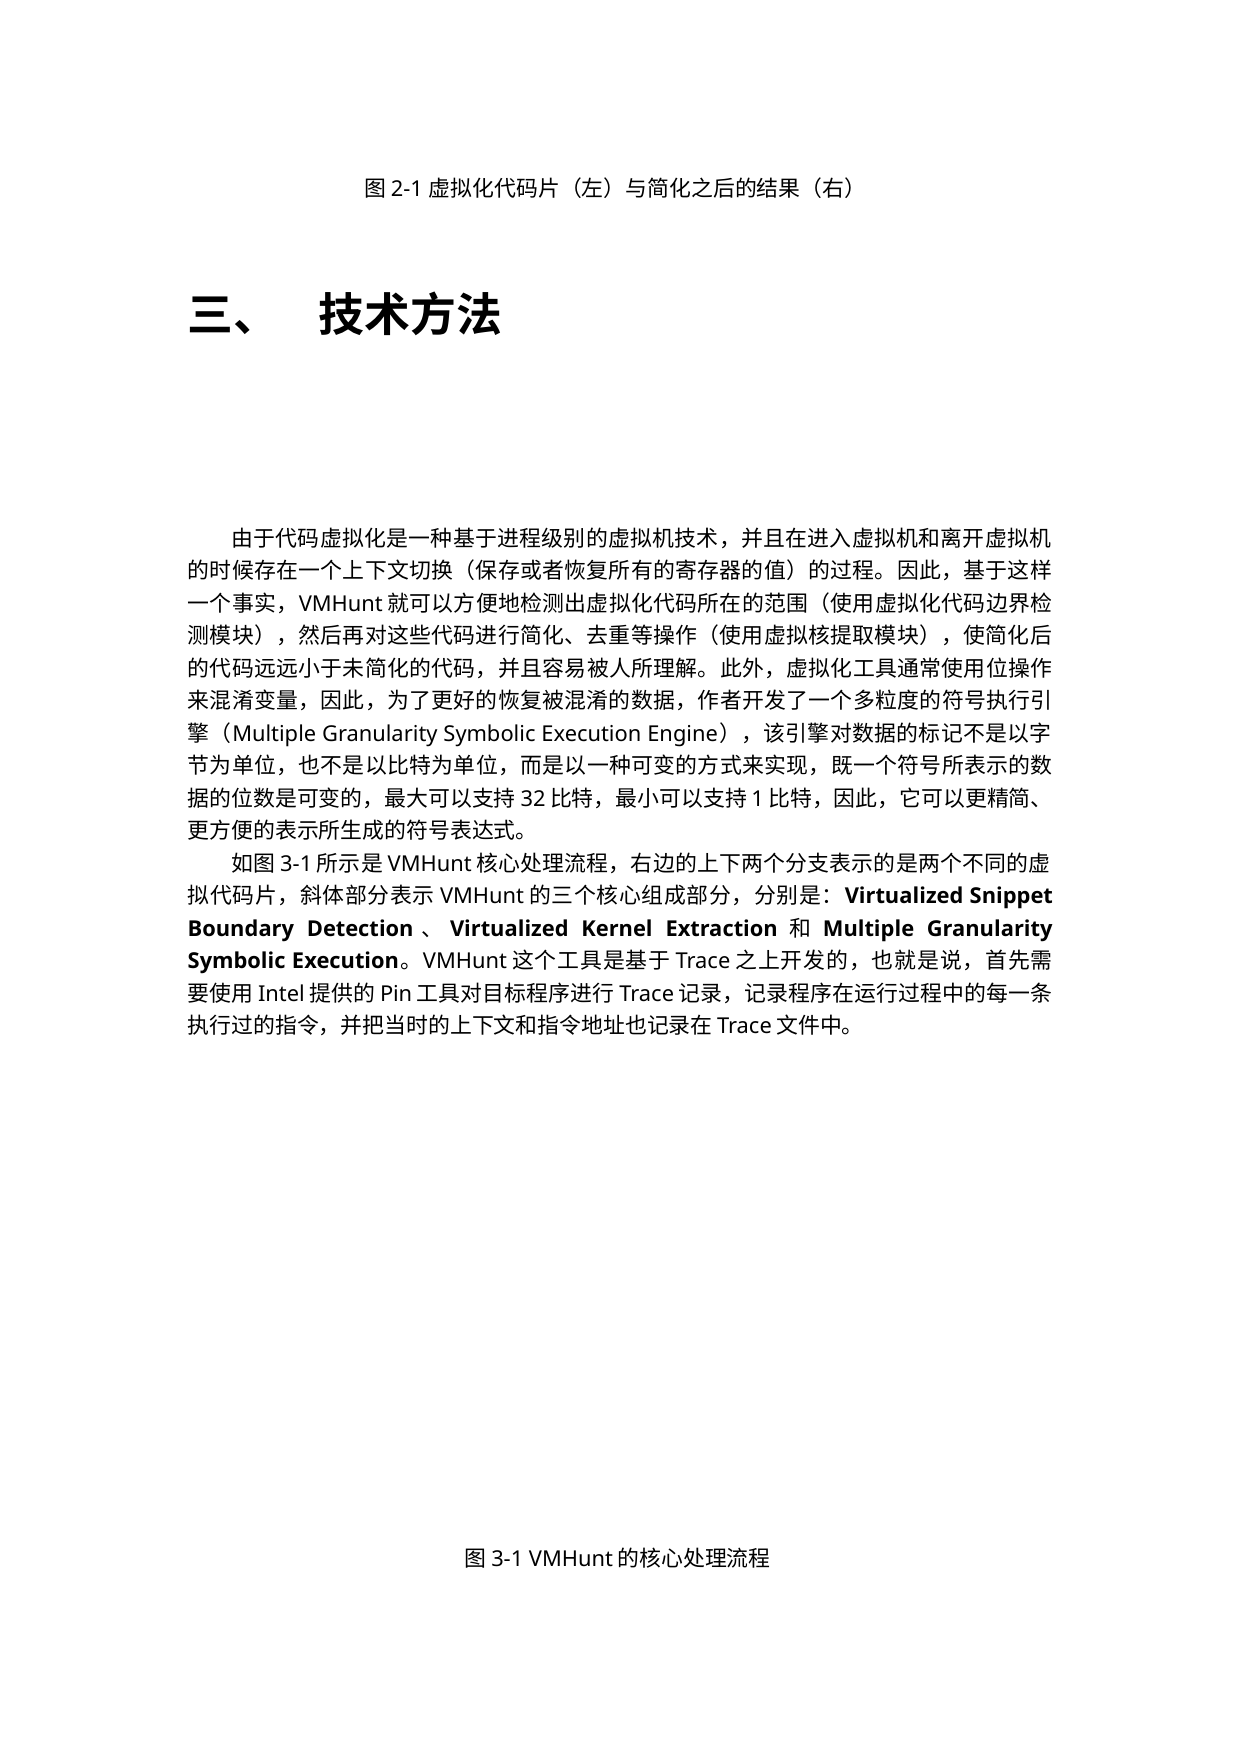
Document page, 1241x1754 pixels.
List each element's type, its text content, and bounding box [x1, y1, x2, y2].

text 由于代码虚拟化是一种基于进程级别的虚拟机技术，并且在进入虚拟机和离开虚拟机的时候存在一个上下文切换（保存或者恢复所有的寄存器的值）的过程。因此，基于这样一个事实，VMHunt就可以方便地检测出虚拟化代码所在的范围（使用虚拟化代码边界检测模块），然后再对这些代码进行简化、去重等操作（使用虚拟核提取模块），使简化后的代码远远小于未简化的代码，并且容易被人所理解。此外，虚拟化工具通常使用位操作来混淆变量，因此，为了更好的恢复被混淆的数据，作者开发了一个多粒度的符号执行引擎（Multiple Granularity Symbolic Execution Engine），该引擎对数据的标记不是以字节为单位，也不是以比特为单位，而是以一种可变的方式来实现，既一个符号所表示的数据的位数是可变的，最大可以支持32比特，最小可以支持1比特，因此，它可以更精简、更方便的表示所生成的符号表达式。 [187, 520, 1053, 845]
text 如图3-1所示是VMHunt核心处理流程，右边的上下两个分支表示的是两个不同的虚拟代码片，斜体部分表示VMHunt的三个核心组成部分，分别是：Virtualized Snippet Boundary Detection、Virtualized Kernel Extraction和Multiple Granularity Symbolic Execution。VMHunt这个工具是基于Trace之上开发的，也就是说，首先需要使用Intel提供的Pin工具对目标程序进行Trace记录，记录程序在运行过程中的每一条执行过的指令，并把当时的上下文和指令地址也记录在Trace文件中。 [187, 845, 1053, 1040]
subtitle 技术方法 [187, 262, 1053, 360]
